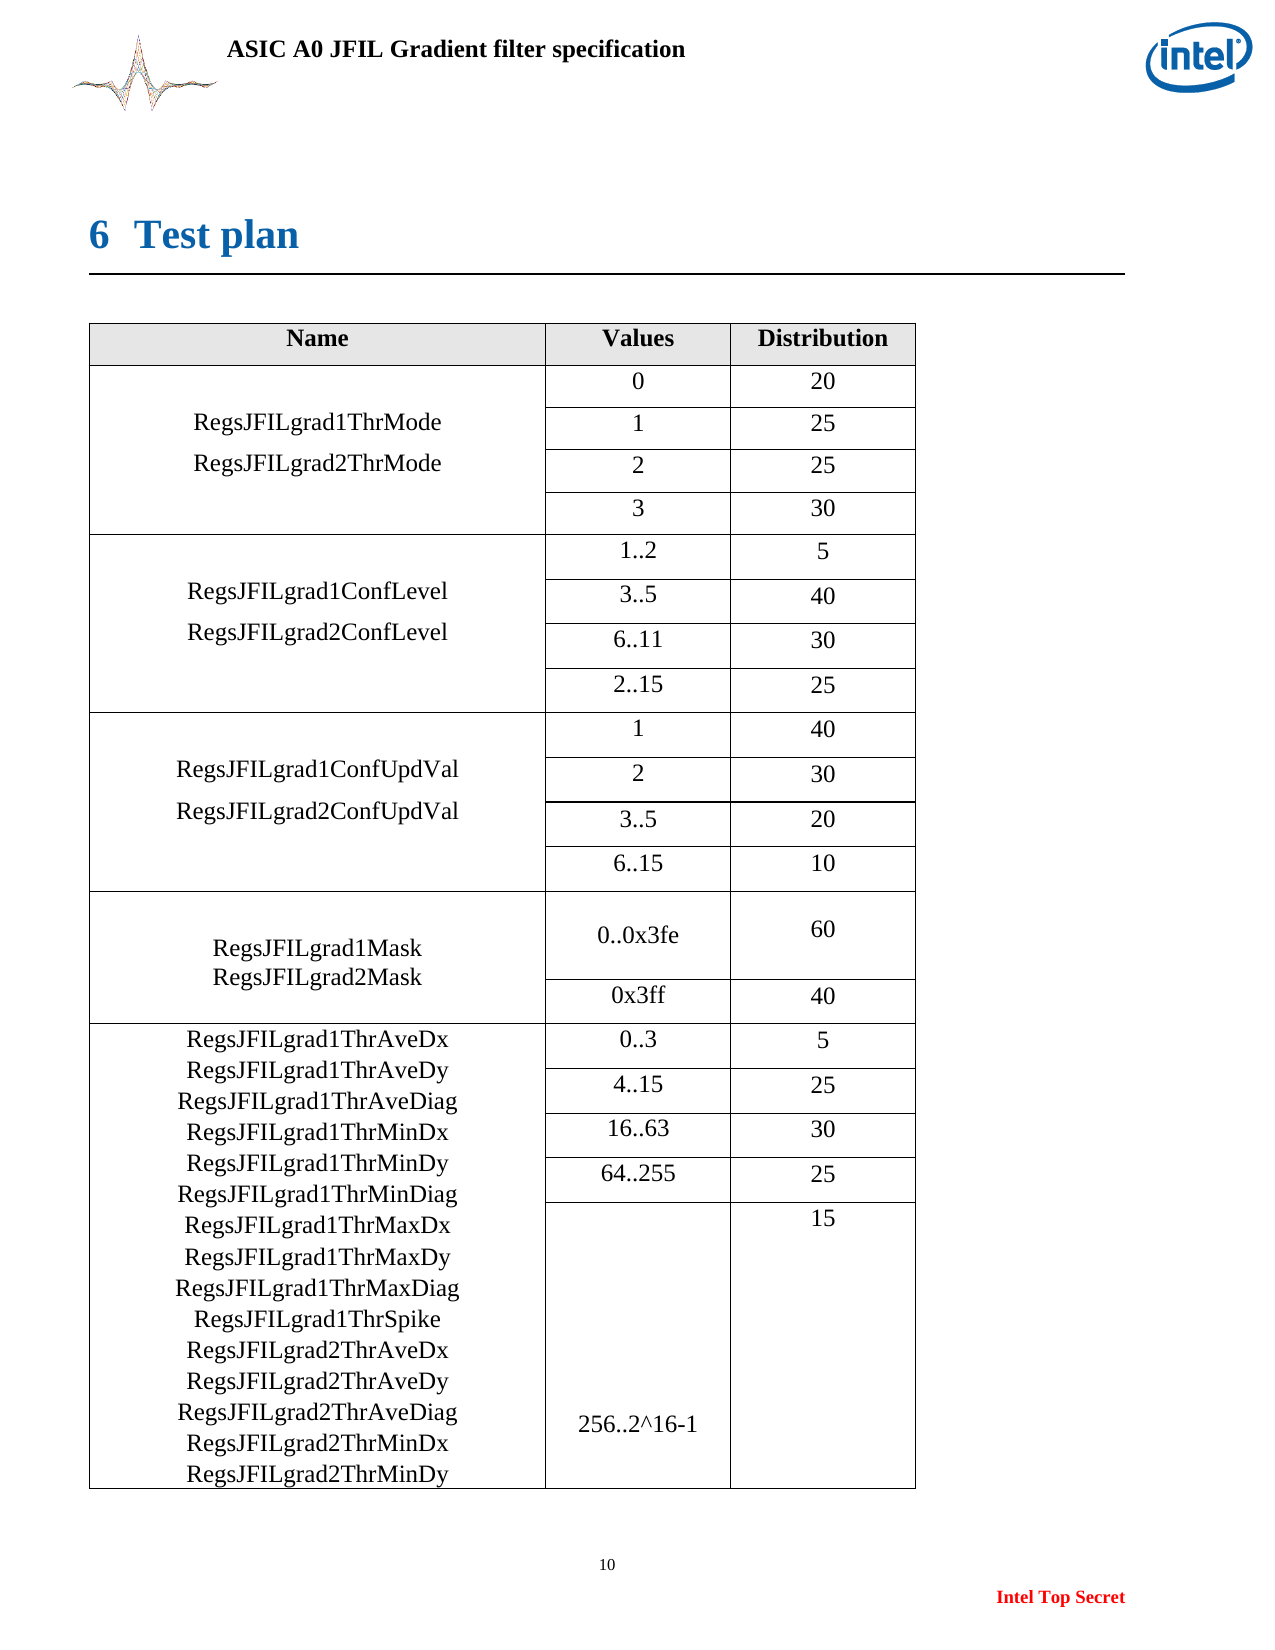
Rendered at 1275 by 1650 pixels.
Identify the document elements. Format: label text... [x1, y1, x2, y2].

table_cell 3 [546, 493, 730, 534]
table_cell 1..2 [546, 535, 730, 578]
table_cell 40 [731, 980, 915, 1023]
table_cell 60 [731, 892, 915, 979]
table_cell 30 [731, 624, 915, 668]
table_cell 16..63 [546, 1114, 730, 1157]
picture [71, 34, 219, 111]
table_cell 30 [731, 758, 915, 801]
table_cell 0..3 [546, 1024, 730, 1068]
table_cell 30 [731, 493, 915, 534]
table_cell 1 [546, 408, 730, 449]
table_cell 2..15 [546, 669, 730, 712]
table_header Distribution [731, 324, 915, 365]
table_header Name [90, 324, 545, 365]
table_cell 15 [731, 1203, 915, 1488]
table_cell 20 [731, 803, 915, 846]
table_cell 4..15 [546, 1069, 730, 1112]
table_cell 6..15 [546, 847, 730, 891]
table_cell 2 [546, 450, 730, 492]
table_cell 25 [731, 408, 915, 449]
table_cell RegsJFILgrad1ConfUpdVal RegsJFILgrad2ConfUpdVal [90, 713, 545, 891]
table_cell RegsJFILgrad1ThrMode RegsJFILgrad2ThrMode [90, 366, 545, 534]
table_cell RegsJFILgrad1ThrAveDx RegsJFILgrad1ThrAveDy RegsJFILgrad1ThrAveDiag RegsJFILgrad1ThrMinDx RegsJFILgrad1ThrMinDy RegsJFILgrad1ThrMinDiag RegsJFILgrad1ThrMaxDx RegsJFILgrad1ThrMaxDy RegsJFILgrad1ThrMaxDiag RegsJFILgrad1ThrSpike RegsJFILgrad2ThrAveDx RegsJFILgrad2ThrAveDy RegsJFILgrad2ThrAveDiag RegsJFILgrad2ThrMinDx RegsJFILgrad2ThrMinDy RegsJFILgrad2ThrMinDiag RegsJFILgrad2ThrMaxDx RegsJFILgrad2ThrMaxDy RegsJFILgrad2ThrMaxDiag RegsJFILgrad2ThrSpike [90, 1024, 545, 1488]
table_cell RegsJFILgrad1Mask RegsJFILgrad2Mask [90, 892, 545, 1023]
table_cell 3..5 [546, 580, 730, 623]
table_cell 10 [731, 847, 915, 891]
table_cell 20 [731, 366, 915, 407]
table_cell 25 [731, 1158, 915, 1202]
table_cell 64..255 [546, 1158, 730, 1202]
table_cell 5 [731, 1024, 915, 1068]
table_cell 3..5 [546, 803, 730, 846]
table_cell 1 [546, 713, 730, 757]
table_cell 40 [731, 580, 915, 623]
table_cell 30 [731, 1114, 915, 1157]
table_cell 0 [546, 366, 730, 407]
table_cell 0..0x3fe [546, 892, 730, 979]
table_cell RegsJFILgrad1ConfLevel RegsJFILgrad2ConfLevel [90, 535, 545, 712]
table_cell 25 [731, 450, 915, 492]
text Test plan [89, 200, 1125, 273]
table_header Values [546, 324, 730, 365]
table_cell 6..11 [546, 624, 730, 668]
table_cell 25 [731, 669, 915, 712]
table_cell 0x3ff [546, 980, 730, 1023]
table_cell 40 [731, 713, 915, 757]
table_cell 256..2^16-1 [546, 1203, 730, 1488]
table_cell 2 [546, 758, 730, 801]
table_cell 5 [731, 535, 915, 578]
table_cell 25 [731, 1069, 915, 1112]
